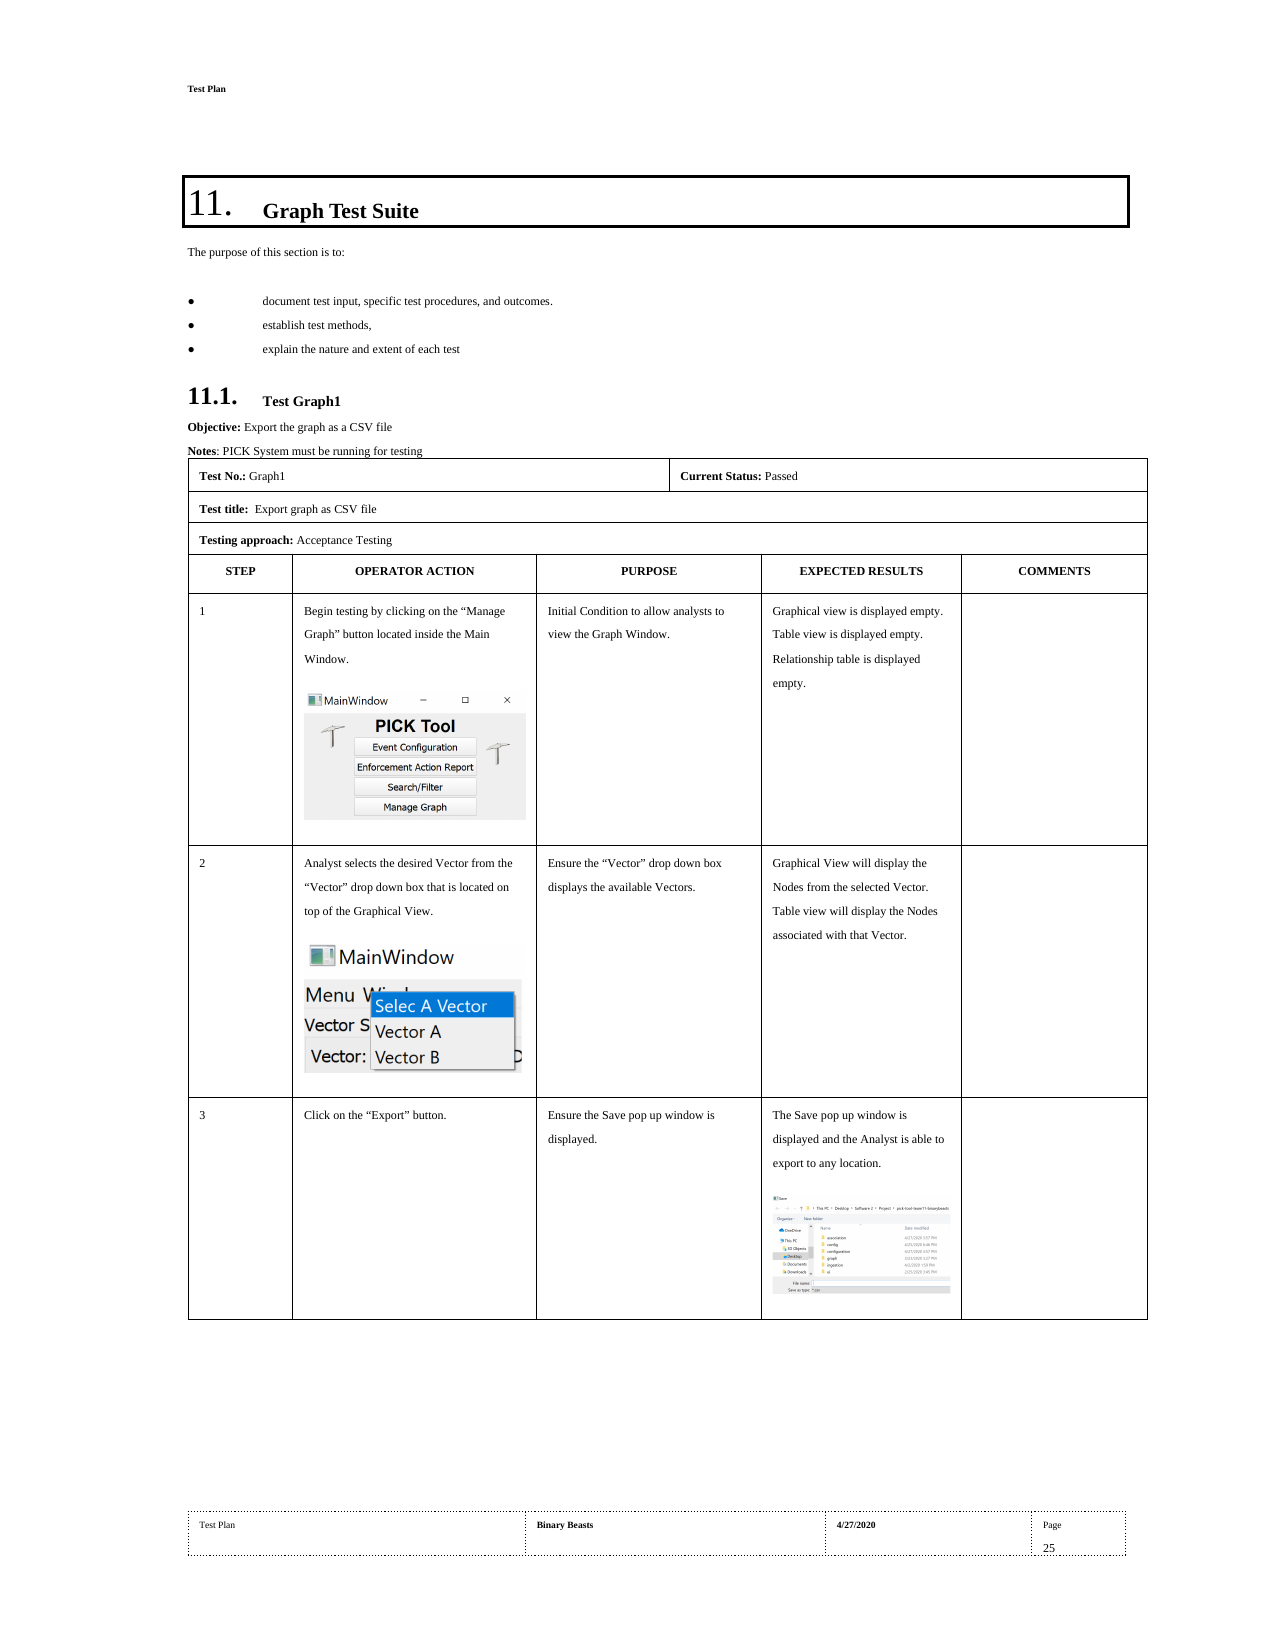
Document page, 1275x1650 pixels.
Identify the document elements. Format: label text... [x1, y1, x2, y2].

picture [303, 943, 526, 1073]
table_cell Begin testing by clicking on the “Manage Graph” button located inside the Main Window. [293, 594, 536, 845]
table_cell Click on the “Export” button. [293, 1098, 536, 1319]
table_header Current Status: Passed [670, 459, 1147, 491]
table_cell Graphical View will display the Nodes from the selected Vector. Table view will display the Nodes associated with that Vector. [762, 846, 961, 1097]
table_cell Test title: Export graph as CSV file [189, 492, 1147, 522]
table_cell PURPOSE [537, 555, 761, 592]
list Test Graph1 [187, 381, 1125, 410]
table_cell Ensure the “Vector” drop down box displays the available Vectors. [537, 846, 761, 1097]
table_cell OPERATOR ACTION [293, 555, 536, 592]
text The purpose of this section is to: [187, 235, 1125, 259]
subtitle Graph Test Suite [185, 178, 1127, 225]
table_cell [962, 1098, 1147, 1319]
table_cell Ensure the Save pop up window is displayed. [537, 1098, 761, 1319]
table_cell The Save pop up window is displayed and the Analyst is able to export to any location. [762, 1098, 961, 1319]
table_cell Testing approach: Acceptance Testing [189, 523, 1147, 553]
table_cell Analyst selects the desired Vector from the “Vector” drop down box that is located on top of the Graphical View. [293, 846, 536, 1097]
picture [303, 690, 526, 820]
table_cell 2 [189, 846, 292, 1097]
table_cell 3 [189, 1098, 292, 1319]
table_cell Graphical view is displayed empty. Table view is displayed empty. Relationship table is displayed empty. [762, 594, 961, 845]
list establish test methods, [187, 308, 1125, 332]
table_cell STEP [189, 555, 292, 592]
list document test input, specific test procedures, and outcomes. [187, 284, 1125, 308]
table_cell [962, 594, 1147, 845]
table_cell 1 [189, 594, 292, 845]
table_cell [962, 846, 1147, 1097]
table_cell EXPECTED RESULTS [762, 555, 961, 592]
list explain the nature and extent of each test [187, 332, 1125, 356]
table_cell COMMENTS [962, 555, 1147, 592]
text Notes: PICK System must be running for testing [187, 434, 1125, 458]
table_cell Initial Condition to allow analysts to view the Graph Window. [537, 594, 761, 845]
text Objective: Export the graph as a CSV file [187, 410, 1125, 434]
picture [772, 1195, 951, 1294]
table_header Test No.: Graph1 [189, 459, 669, 491]
